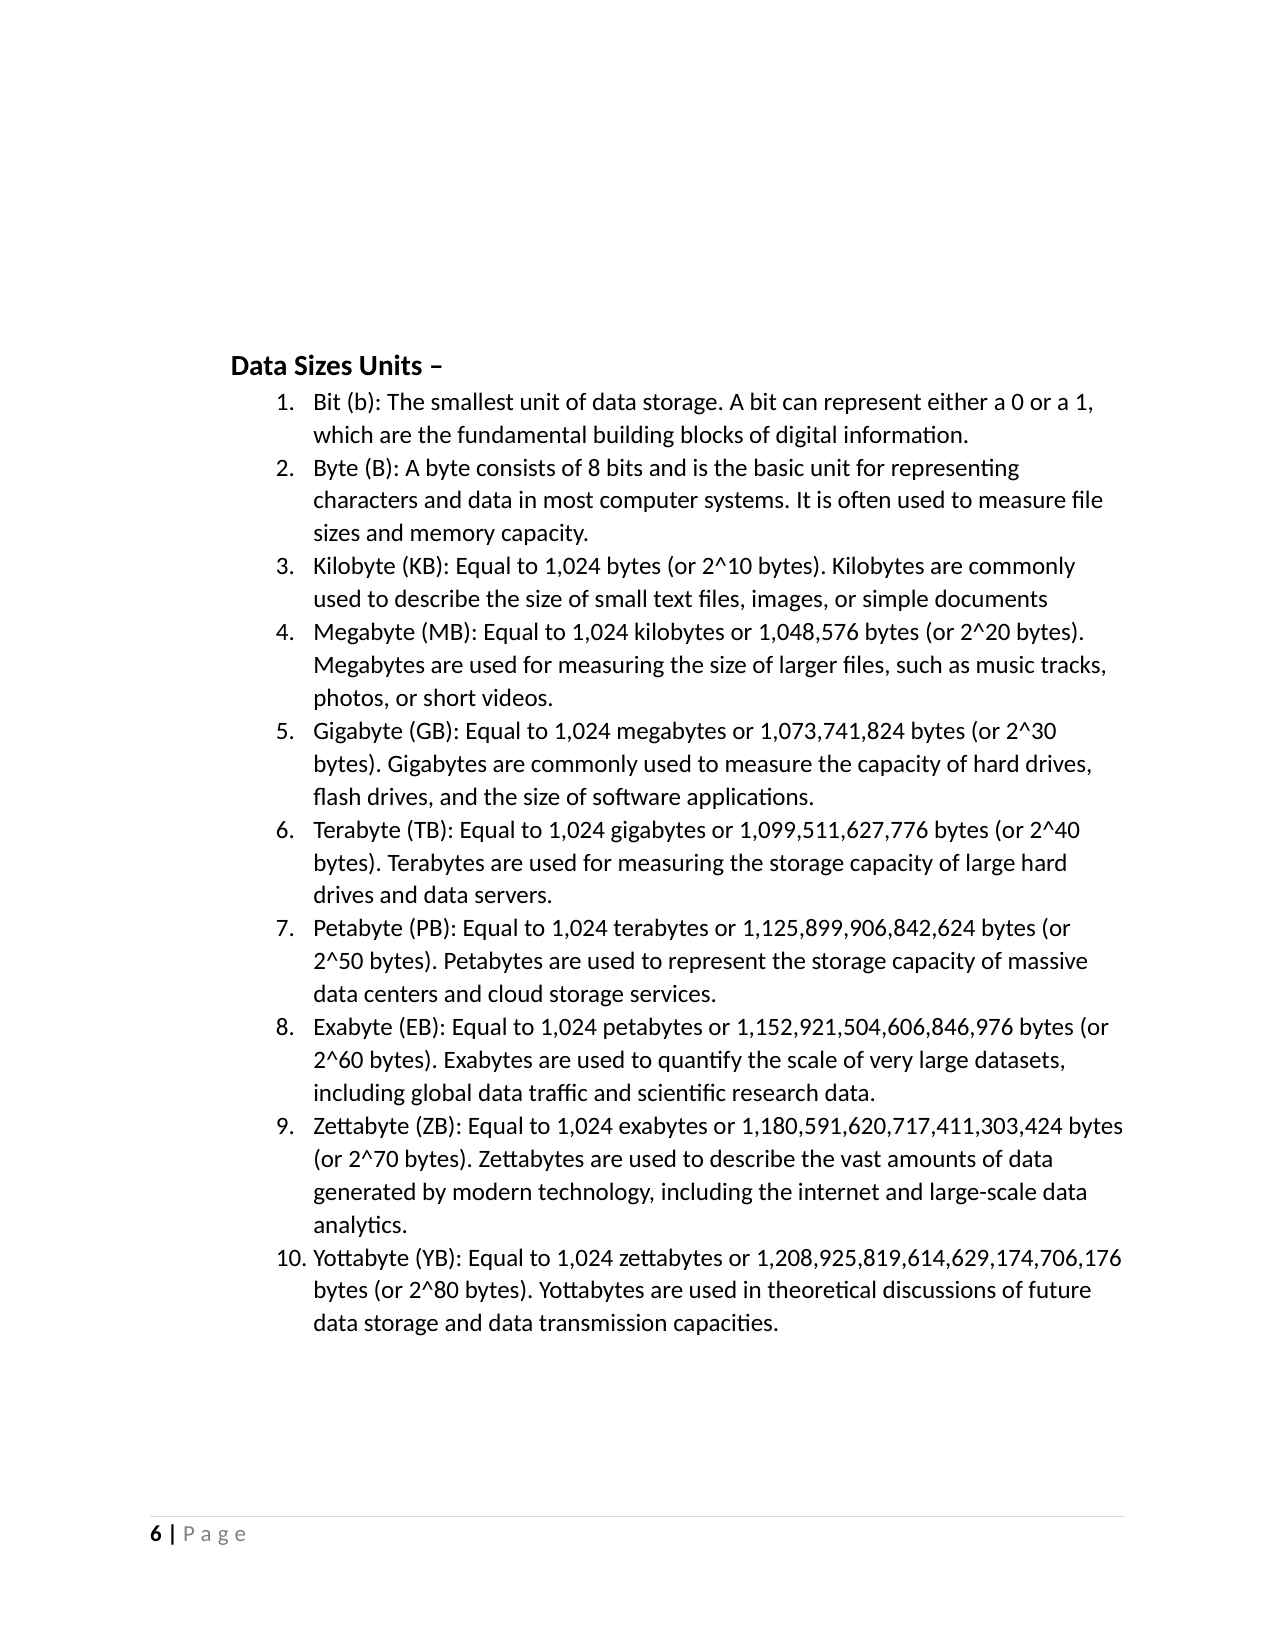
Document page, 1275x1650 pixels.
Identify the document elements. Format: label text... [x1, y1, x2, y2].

list Byte (B): A byte consists of 8 bits and is the basic unit for representing characters and data in most computer systems. It is often used to measure file sizes and memory capacity. [276, 452, 1125, 548]
list Petabyte (PB): Equal to 1,024 terabytes or 1,125,899,906,842,624 bytes (or 2^50 bytes). Petabytes are used to represent the storage capacity of massive data centers and cloud storage services. [276, 913, 1125, 1009]
list Exabyte (EB): Equal to 1,024 petabytes or 1,152,921,504,606,846,976 bytes (or 2^60 bytes). Exabytes are used to quantify the scale of very large datasets, including global data traffic and scientific research data. [276, 1011, 1125, 1108]
list Terabyte (TB): Equal to 1,024 gigabytes or 1,099,511,627,776 bytes (or 2^40 bytes). Terabytes are used for measuring the storage capacity of large hard drives and data servers. [276, 814, 1125, 910]
list Yottabyte (YB): Equal to 1,024 zettabytes or 1,208,925,819,614,629,174,706,176 bytes (or 2^80 bytes). Yottabytes are used in theoretical discussions of future data storage and data transmission capacities. [276, 1242, 1125, 1338]
list Zettabyte (ZB): Equal to 1,024 exabytes or 1,180,591,620,717,411,303,424 bytes (or 2^70 bytes). Zettabytes are used to describe the vast amounts of data generated by modern technology, including the internet and large-scale data analytics. [276, 1110, 1125, 1239]
list Kilobyte (KB): Equal to 1,024 bytes (or 2^10 bytes). Kilobytes are commonly used to describe the size of small text files, images, or simple documents [276, 551, 1125, 614]
list Data Sizes Units – [231, 347, 1125, 383]
list Gigabyte (GB): Equal to 1,024 megabytes or 1,073,741,824 bytes (or 2^30 bytes). Gigabytes are commonly used to measure the capacity of hard drives, flash drives, and the size of software applications. [276, 715, 1125, 811]
list Megabyte (MB): Equal to 1,024 kilobytes or 1,048,576 bytes (or 2^20 bytes). Megabytes are used for measuring the size of larger files, such as music tracks, photos, or short videos. [276, 616, 1125, 713]
list Bit (b): The smallest unit of data storage. A bit can represent either a 0 or a 1, which are the fundamental building blocks of digital information. [276, 386, 1125, 449]
